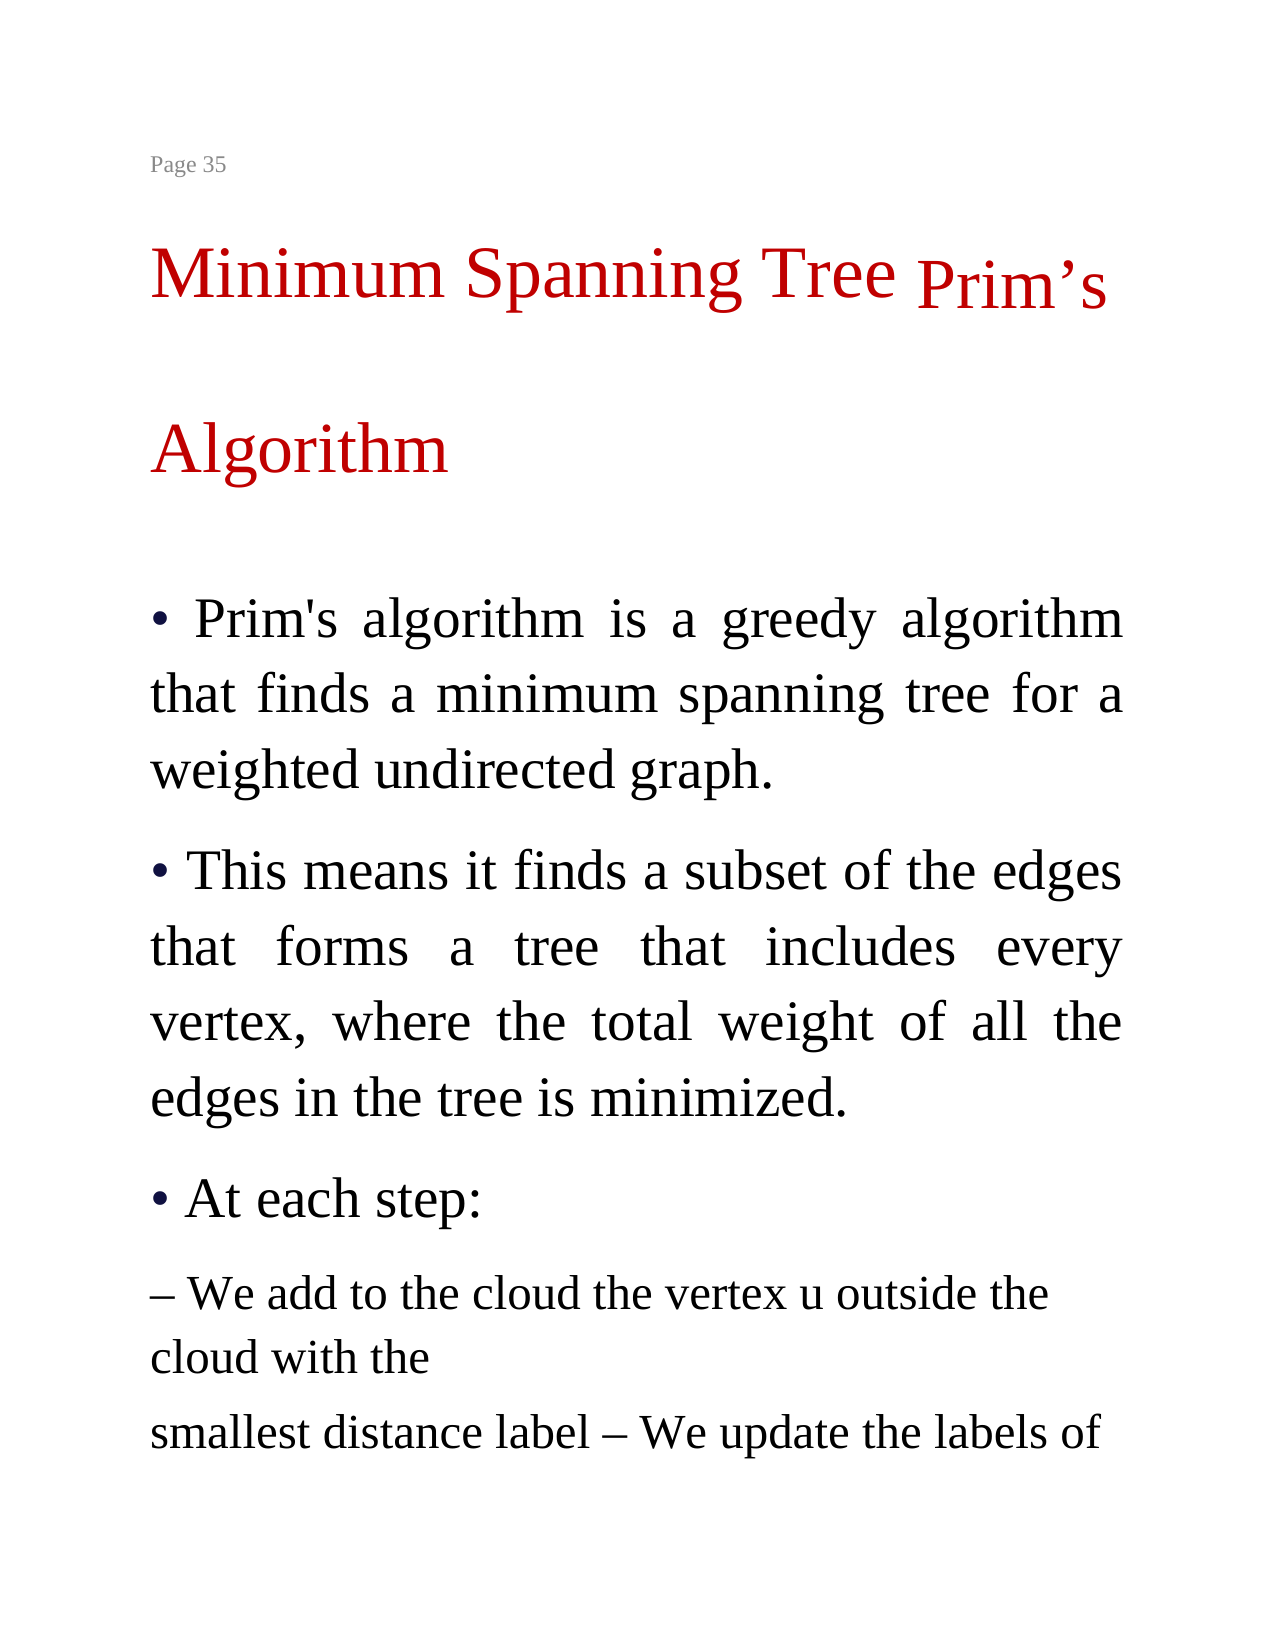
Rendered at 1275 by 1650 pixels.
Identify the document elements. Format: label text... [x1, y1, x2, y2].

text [150, 1402, 1125, 1459]
text Page 35 [150, 150, 1125, 178]
text • At each step: [150, 1164, 1125, 1229]
text • This means it finds a subset of the edges that forms a tree that includes every vertex, where the total weight of all the edges in the tree is minimized. [150, 836, 1125, 1128]
text Minimum Spanning Tree Prim’s Algorithm [150, 182, 1125, 488]
text – We add to the cloud the vertex u outside the cloud with the [150, 1263, 1125, 1384]
text • Prim's algorithm is a greedy algorithm that finds a minimum spanning tree for a weighted undirected graph. [150, 583, 1125, 801]
